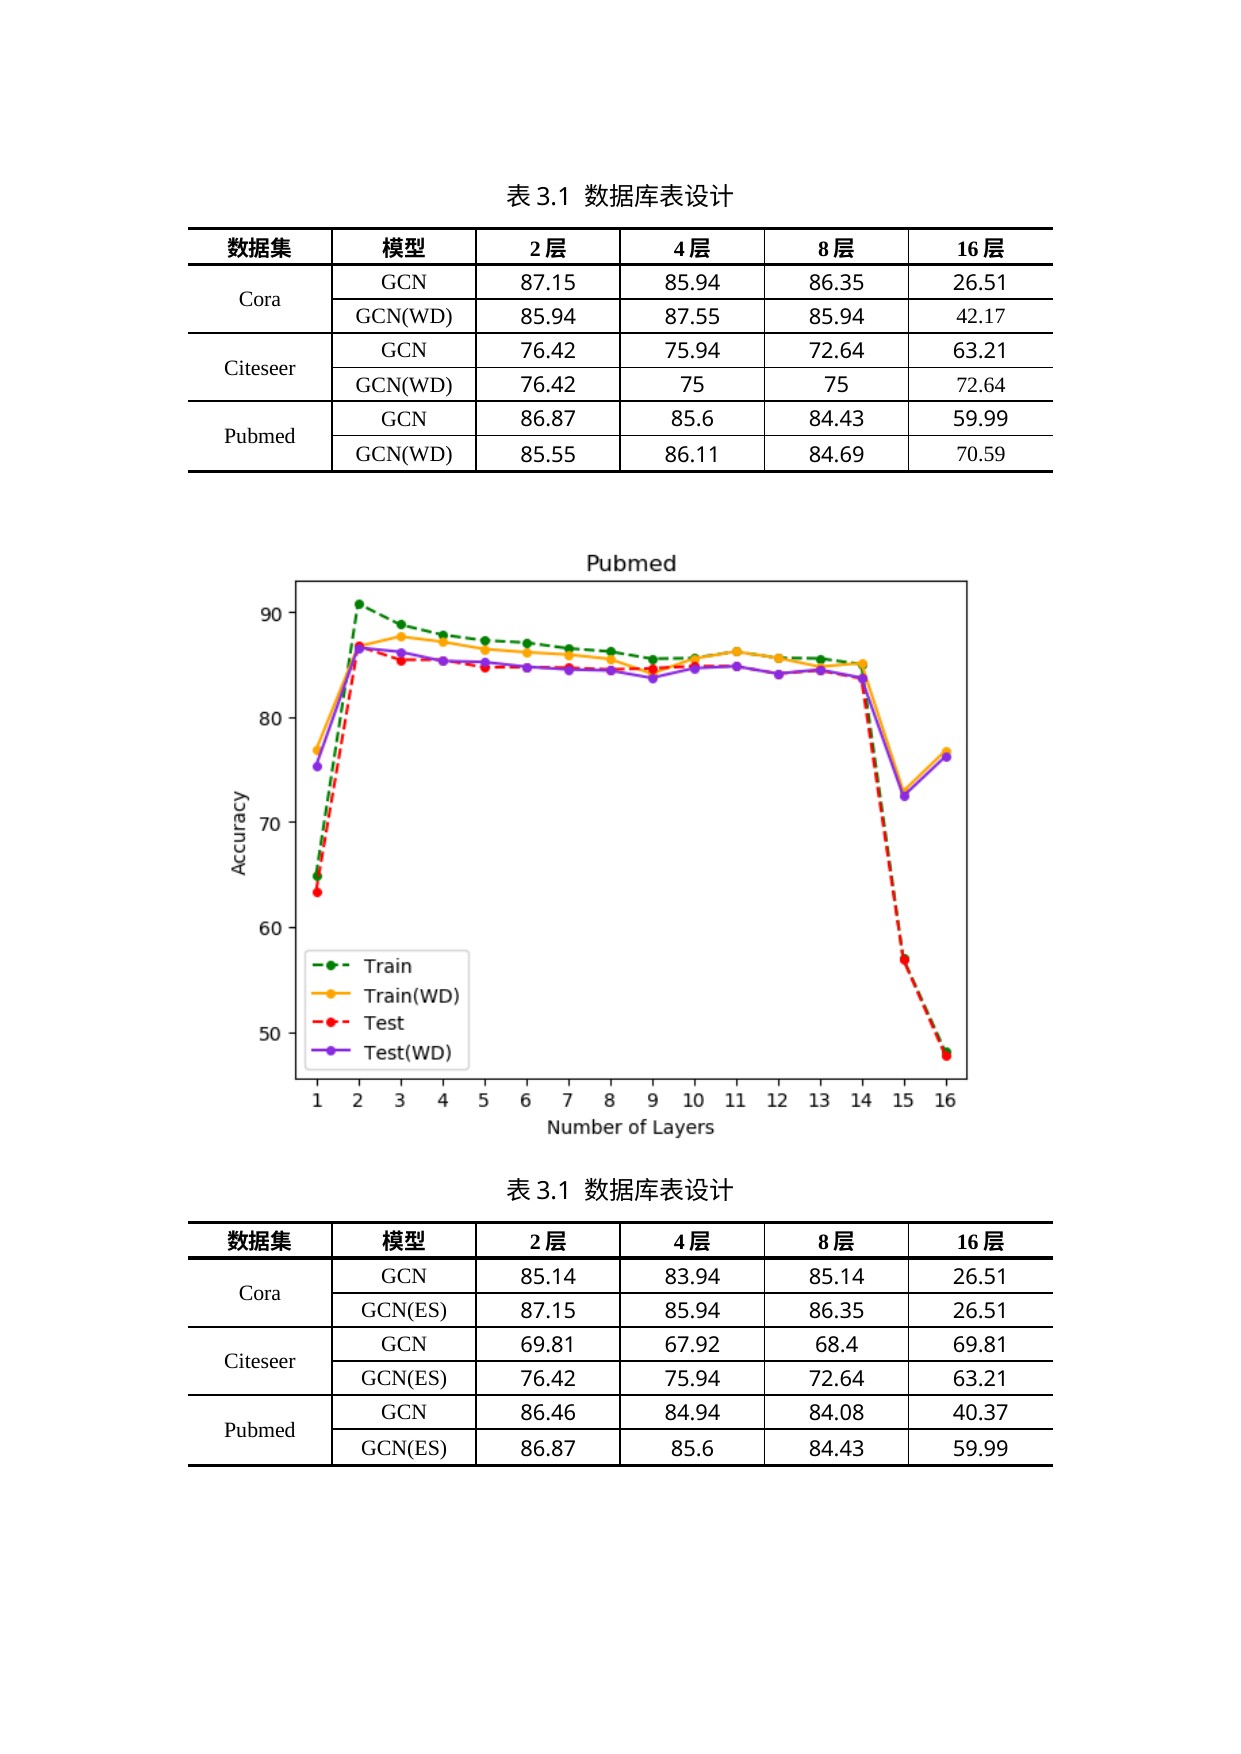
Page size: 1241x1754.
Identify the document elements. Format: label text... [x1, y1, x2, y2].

table_cell 76.42 [477, 1362, 619, 1394]
table_cell 68.4 [765, 1328, 908, 1360]
table_cell 70.59 [909, 436, 1053, 470]
table_cell 75 [765, 368, 908, 400]
table_cell GCN [333, 402, 475, 434]
table_cell 26.51 [909, 266, 1053, 298]
table_cell GCN(ES) [333, 1294, 475, 1326]
table_cell 86.87 [477, 1430, 619, 1464]
table_cell 86.35 [765, 1294, 908, 1326]
table_cell 75 [621, 368, 764, 400]
table_cell 85.55 [477, 436, 619, 470]
table_cell 42.17 [909, 300, 1053, 332]
text 表3.1 数据库表设计 [187, 162, 1053, 227]
table_cell 85.14 [765, 1260, 908, 1292]
table_cell 85.6 [621, 402, 764, 434]
table_header 8层 [765, 1224, 908, 1256]
table_cell 85.14 [477, 1260, 619, 1292]
table_cell 69.81 [477, 1328, 619, 1360]
table_header 16层 [909, 230, 1053, 263]
table_header 数据集 [188, 1224, 331, 1256]
table_cell 83.94 [621, 1260, 764, 1292]
table_cell 84.08 [765, 1396, 908, 1428]
table_cell Cora [188, 266, 331, 332]
table_cell 84.69 [765, 436, 908, 470]
table_cell 69.81 [909, 1328, 1053, 1360]
table_cell Citeseer [188, 1328, 331, 1394]
table_cell Pubmed [188, 1396, 331, 1464]
table_cell 75.94 [621, 1362, 764, 1394]
table_cell 84.43 [765, 1430, 908, 1464]
table_cell GCN [333, 1260, 475, 1292]
table_cell 86.35 [765, 266, 908, 298]
table_cell Pubmed [188, 402, 331, 470]
table_cell 87.15 [477, 266, 619, 298]
table_cell GCN(WD) [333, 368, 475, 400]
table_cell GCN [333, 266, 475, 298]
table_header 模型 [333, 1224, 475, 1256]
table_header 16层 [909, 1224, 1053, 1256]
table_cell 75.94 [621, 334, 764, 366]
table_cell 85.6 [621, 1430, 764, 1464]
table_cell 76.42 [477, 334, 619, 366]
table_header 模型 [333, 230, 475, 263]
table_cell 67.92 [621, 1328, 764, 1360]
table_cell GCN(ES) [333, 1362, 475, 1394]
table_header 8层 [765, 230, 908, 263]
table_header 2层 [477, 230, 619, 263]
table_cell 59.99 [909, 402, 1053, 434]
text 表3.1 数据库表设计 [187, 1156, 1053, 1221]
table_cell 84.43 [765, 402, 908, 434]
table_cell 85.94 [477, 300, 619, 332]
table_cell 86.11 [621, 436, 764, 470]
table_header 数据集 [188, 230, 331, 263]
table_cell GCN(WD) [333, 436, 475, 470]
table_cell 72.64 [765, 334, 908, 366]
table_cell GCN [333, 1328, 475, 1360]
table_cell 85.94 [765, 300, 908, 332]
table_cell 63.21 [909, 1362, 1053, 1394]
table_cell 72.64 [909, 368, 1053, 400]
table_cell 59.99 [909, 1430, 1053, 1464]
table_cell 26.51 [909, 1294, 1053, 1326]
table_header 4层 [621, 1224, 764, 1256]
picture [187, 505, 1053, 1149]
table_cell Citeseer [188, 334, 331, 400]
table_header 2层 [477, 1224, 619, 1256]
table_cell 85.94 [621, 1294, 764, 1326]
table_header 4层 [621, 230, 764, 263]
table_cell Cora [188, 1260, 331, 1326]
table_cell 72.64 [765, 1362, 908, 1394]
table_cell 86.87 [477, 402, 619, 434]
table_cell GCN [333, 334, 475, 366]
table_cell 76.42 [477, 368, 619, 400]
table_cell 40.37 [909, 1396, 1053, 1428]
table_cell 26.51 [909, 1260, 1053, 1292]
table_cell 87.55 [621, 300, 764, 332]
table_cell 63.21 [909, 334, 1053, 366]
table_cell 86.46 [477, 1396, 619, 1428]
table_cell GCN(ES) [333, 1430, 475, 1464]
table_cell 87.15 [477, 1294, 619, 1326]
table_cell 84.94 [621, 1396, 764, 1428]
table_cell 85.94 [621, 266, 764, 298]
table_cell GCN(WD) [333, 300, 475, 332]
table_cell GCN [333, 1396, 475, 1428]
